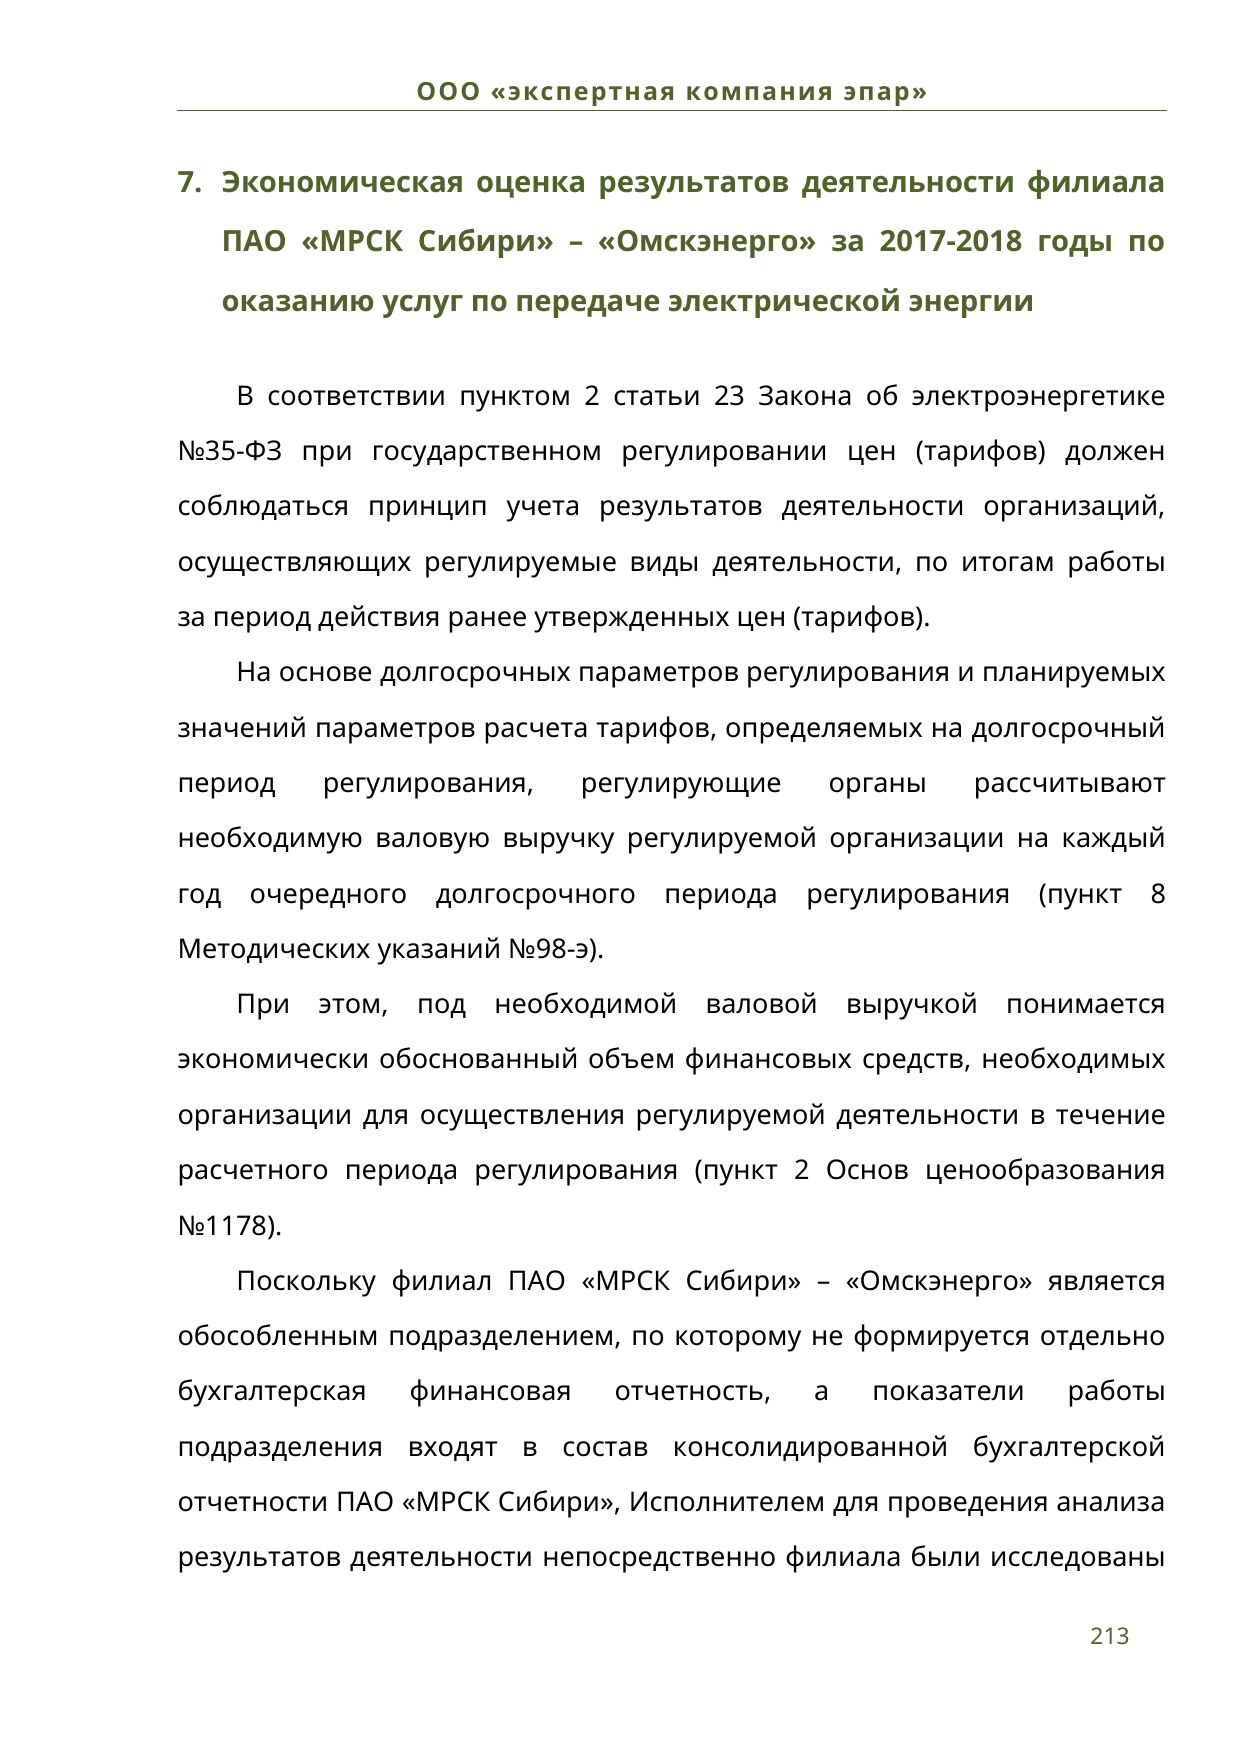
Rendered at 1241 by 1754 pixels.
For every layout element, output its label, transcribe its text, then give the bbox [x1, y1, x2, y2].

text На основе долгосрочных параметров регулирования и планируемых значений параметров расчета тарифов, определяемых на долгосрочный период регулирования, регулирующие органы рассчитывают необходимую валовую выручку регулируемой организации на каждый год очередного долгосрочного периода регулирования (пункт 8 Методических указаний №98-э). [177, 653, 1167, 966]
text При этом, под необходимой валовой выручкой понимается экономически обоснованный объем финансовых средств, необходимых организации для осуществления регулируемой деятельности в течение расчетного периода регулирования (пункт 2 Основ ценообразования №1178). [177, 985, 1167, 1243]
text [177, 1261, 1167, 1575]
subtitle Экономическая оценка результатов деятельности филиала ПАО «МРСК Сибири» – «Омскэнерго» за 2017-2018 годы по оказанию услуг по передаче электрической энергии [177, 161, 1167, 319]
text В соответствии пунктом 2 статьи 23 Закона об электроэнергетике №35-ФЗ при государственном регулировании цен (тарифов) должен соблюдаться принцип учета результатов деятельности организаций, осуществляющих регулируемые виды деятельности, по итогам работы за период действия ранее утвержденных цен (тарифов). [177, 376, 1167, 634]
